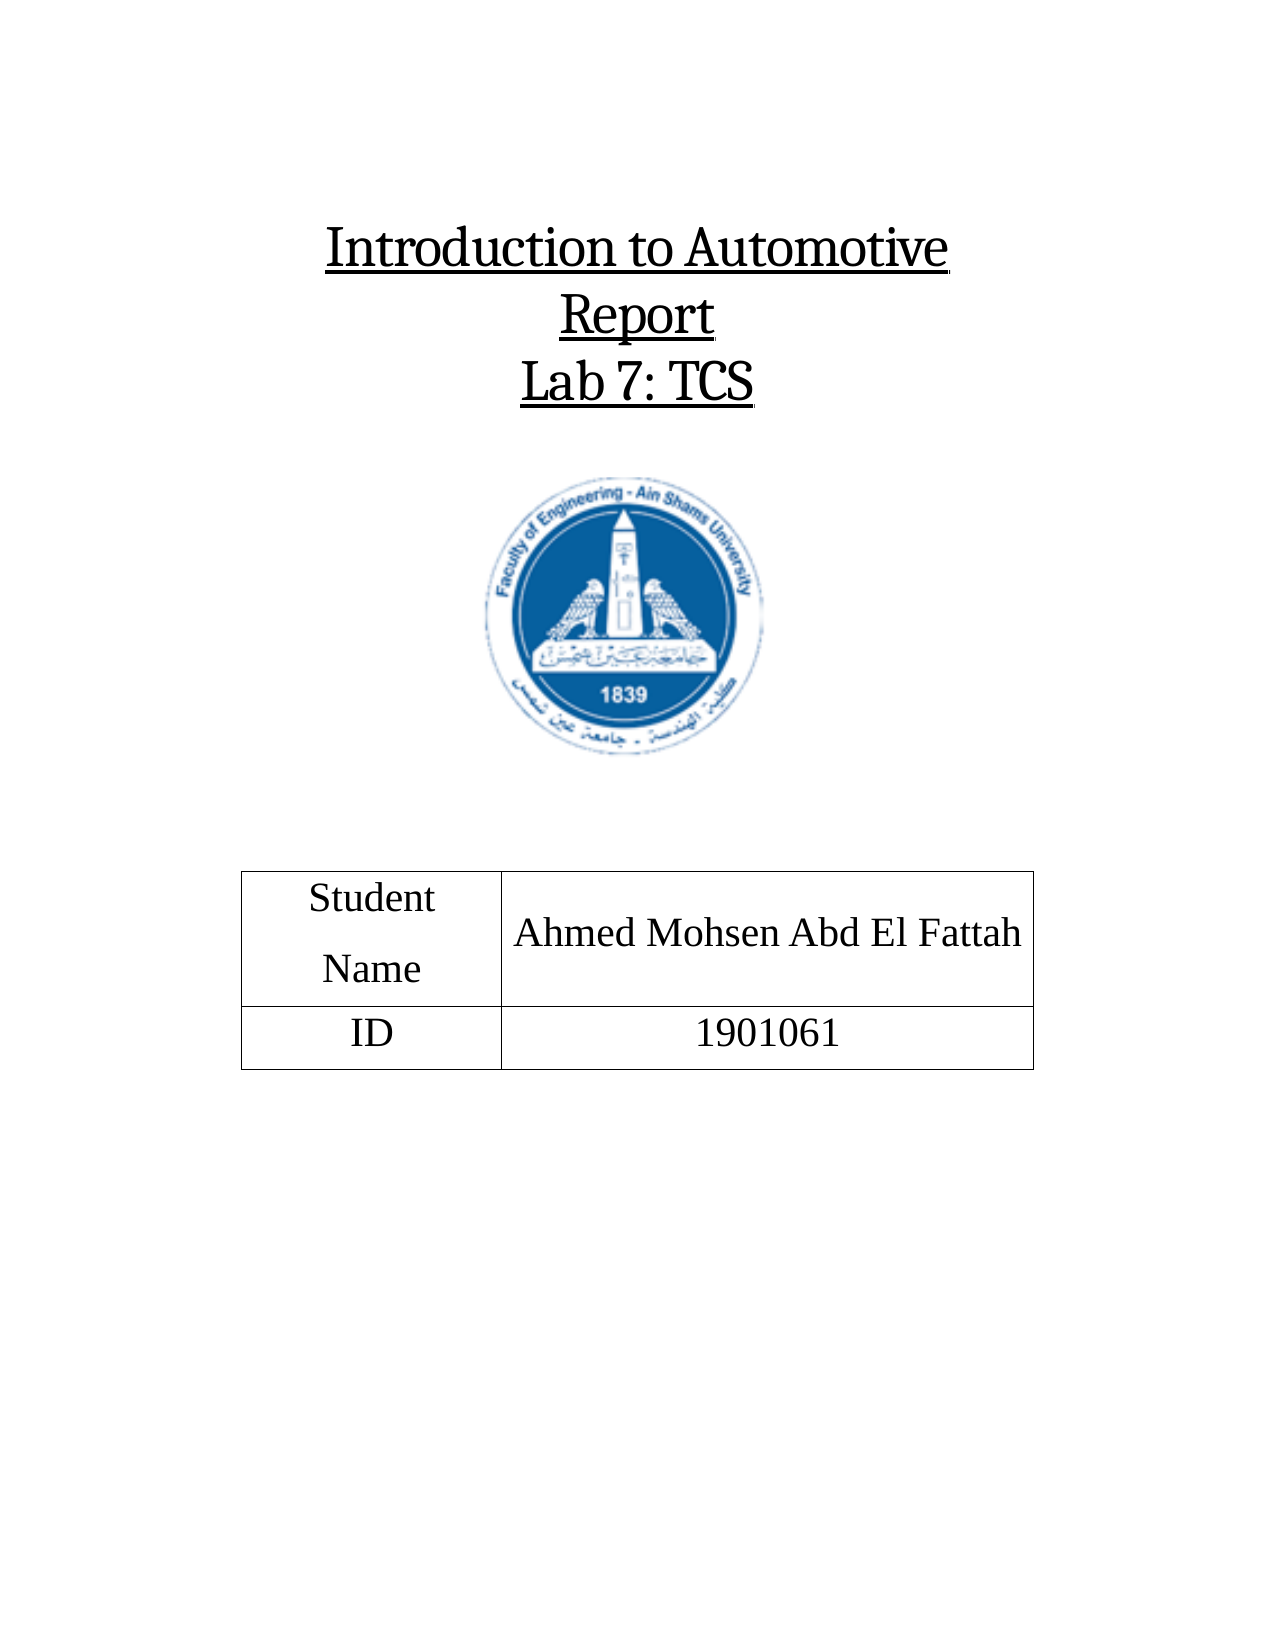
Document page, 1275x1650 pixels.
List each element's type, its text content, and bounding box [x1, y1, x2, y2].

title Introduction to Automotive [150, 214, 1125, 281]
title Lab 7: TCS [150, 348, 1125, 415]
picture [459, 477, 784, 766]
title Report [150, 281, 1125, 348]
table_cell 1901061 [502, 1007, 1033, 1069]
table_header Ahmed Mohsen Abd El Fattah [502, 872, 1033, 1006]
table_header Student Name [242, 872, 501, 1006]
table_cell ID [242, 1007, 501, 1069]
